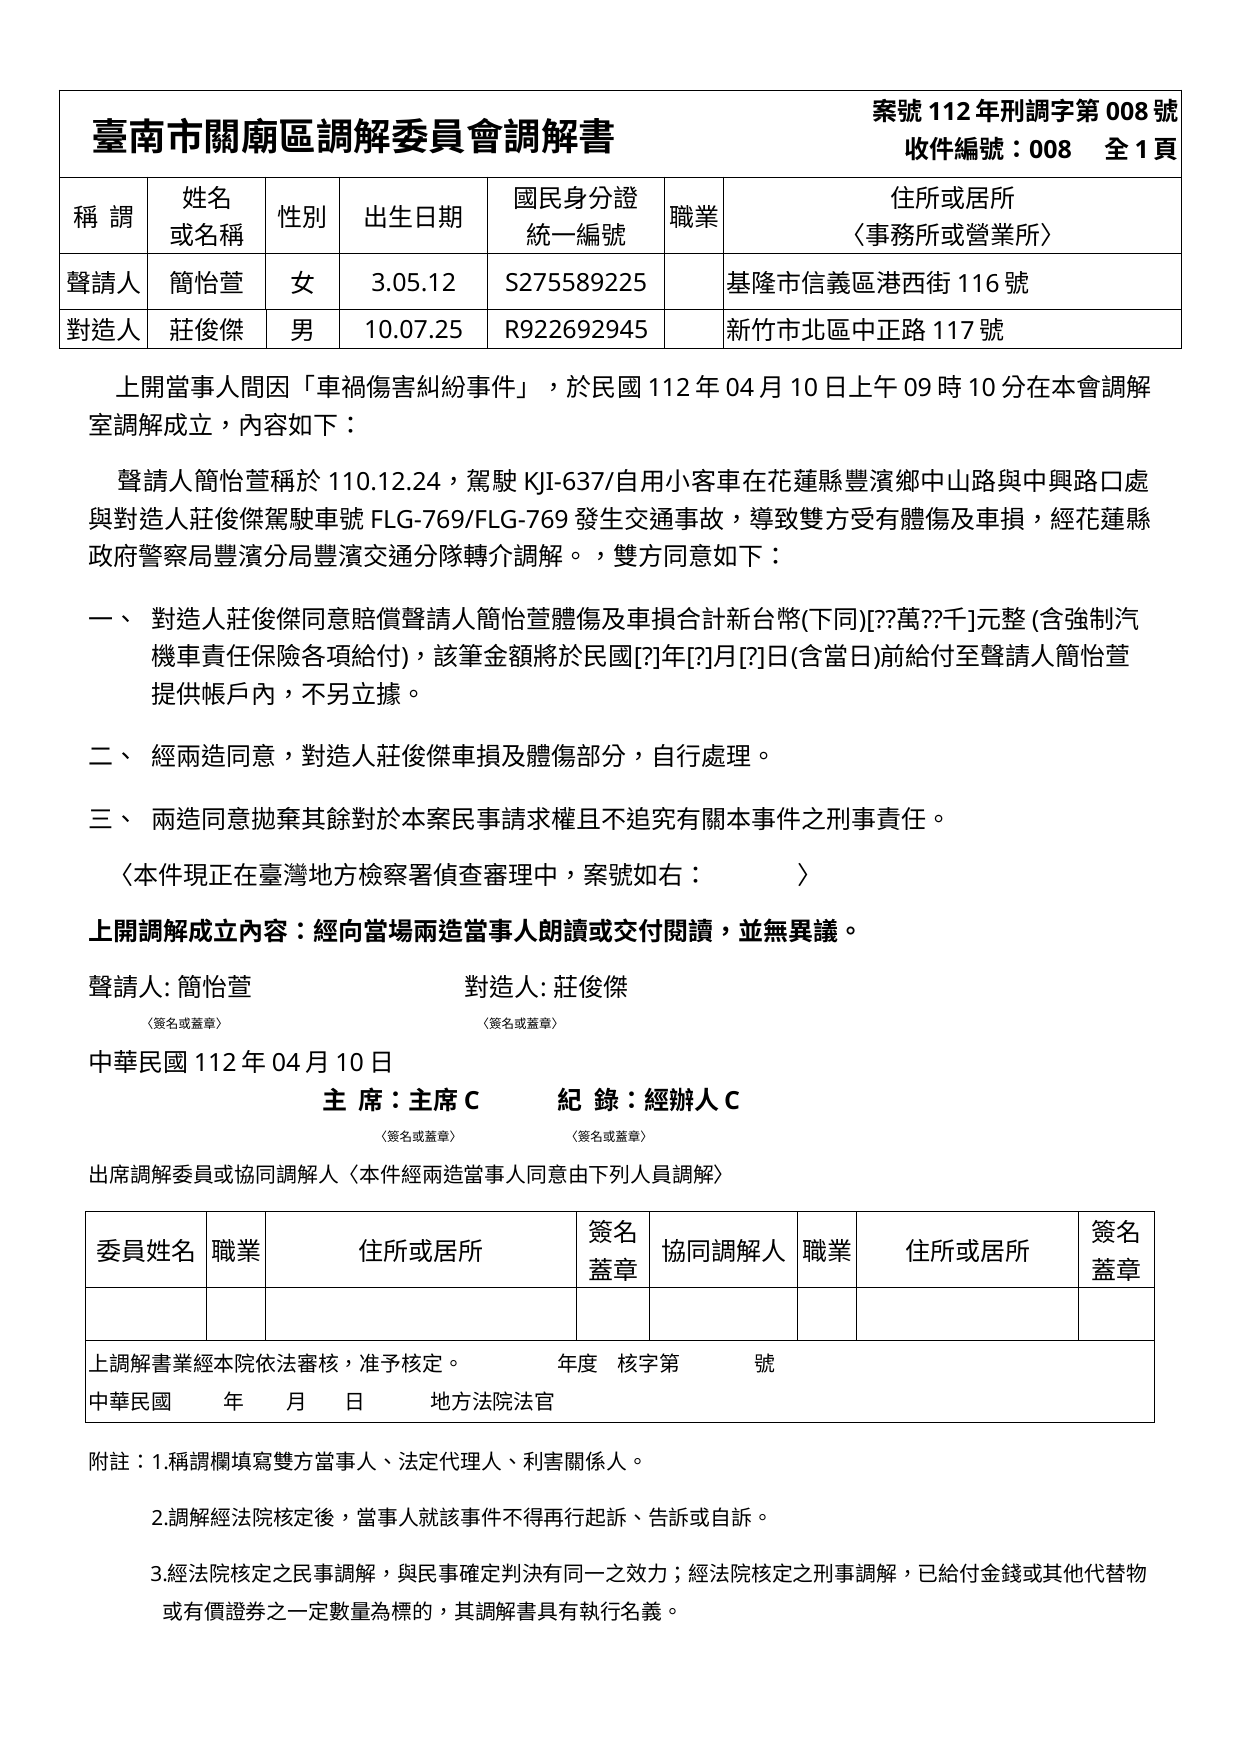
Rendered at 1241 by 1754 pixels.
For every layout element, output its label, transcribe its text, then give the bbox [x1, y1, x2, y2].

table_cell 姓名 或名稱 [148, 178, 265, 253]
text 聲請人: 簡怡萱 對造人: 莊俊傑 [89, 967, 1152, 1005]
table_header 住所或居所 [266, 1212, 576, 1287]
table_cell 新竹市北區中正路117號 [724, 310, 1181, 347]
table_header 案號112年刑調字第008號 [665, 91, 1181, 128]
table_header 職業 [207, 1212, 265, 1287]
table_cell 上調解書業經本院依法審核，准予核定。 年度 核字第 號 中華民國 年 月 日 地方法院法官 [86, 1341, 1154, 1422]
text 二、 經兩造同意，對造人莊俊傑車損及體傷部分，自行處理。 [89, 736, 1152, 773]
table_cell 3.05.12 [340, 254, 487, 309]
table_cell 對造人 [60, 310, 147, 347]
table_header 委員姓名 [86, 1212, 206, 1287]
table_cell [577, 1288, 649, 1340]
table_cell 女 [266, 254, 339, 309]
table_cell [665, 310, 723, 347]
table_cell 收件編號：008 全1頁 [665, 128, 1181, 177]
table_cell [798, 1288, 856, 1340]
table_cell 基隆市信義區港西街116號 [724, 254, 1181, 309]
text 主 席：主席C 紀 錄：經辦人C [89, 1080, 1152, 1117]
table_cell 性別 [266, 178, 339, 253]
table_cell 男 [267, 310, 339, 347]
table_cell [1079, 1288, 1154, 1340]
text 上開當事人間因「車禍傷害糾紛事件」，於民國112年04月10日上午09時10分在本會調解室調解成立，內容如下： [89, 367, 1152, 442]
text 一、 對造人莊俊傑同意賠償聲請人簡怡萱體傷及車損合計新台幣(下同)[??萬??千]元整 (含強制汽機車責任保險各項給付)，該筆金額將於民國[?]年[?]月[?]日(含當日)前給付至聲請人簡怡萱提供帳戶內，不另立據。 [89, 598, 1152, 711]
table_cell 稱 謂 [60, 178, 147, 253]
table_cell 莊俊傑 [148, 310, 266, 347]
text 2.調解經法院核定後，當事人就該事件不得再行起訴、告訴或自訴。 [89, 1498, 1152, 1535]
table_header 簽名蓋章 [577, 1212, 649, 1287]
table_header 協同調解人 [650, 1212, 797, 1287]
table_header 臺南市關廟區調解委員會調解書 [60, 91, 664, 177]
text 〈簽名或蓋章〉 〈簽名或蓋章〉 [89, 1005, 1152, 1042]
text 〈本件現正在臺灣地方檢察署偵查審理中，案號如右： 〉 [89, 855, 1152, 892]
table_header 職業 [798, 1212, 856, 1287]
text 中華民國112年04月10日 [89, 1042, 1152, 1080]
table_cell [86, 1288, 206, 1340]
text 聲請人簡怡萱稱於110.12.24，駕駛KJI-637/自用小客車在花蓮縣豐濱鄉中山路與中興路口處與對造人莊俊傑駕駛車號FLG-769/FLG-769發生交通事故，導致雙方受有體傷及車損，經花蓮縣政府警察局豐濱分局豐濱交通分隊轉介調解。，雙方同意如下： [89, 461, 1152, 573]
text 3.經法院核定之民事調解，與民事確定判決有同一之效力；經法院核定之刑事調解，已給付金錢或其他代替物或有價證券之一定數量為標的，其調解書具有執行名義。 [150, 1554, 1152, 1629]
text 上開調解成立內容：經向當場兩造當事人朗讀或交付閱讀，並無異議。 [89, 911, 1152, 948]
table_cell 出生日期 [340, 178, 487, 253]
table_cell S275589225 [488, 254, 664, 309]
text 出席調解委員或協同調解人〈本件經兩造當事人同意由下列人員調解〉 [89, 1155, 1152, 1192]
table_cell [857, 1288, 1078, 1340]
table_cell 職業 [665, 178, 723, 253]
text 附註：1.稱謂欄填寫雙方當事人、法定代理人、利害關係人。 [89, 1441, 1152, 1479]
table_cell 簡怡萱 [148, 254, 265, 309]
table_cell [650, 1288, 797, 1340]
table_cell 住所或居所 〈事務所或營業所〉 [724, 178, 1181, 253]
table_cell 聲請人 [60, 254, 147, 309]
table_cell [207, 1288, 265, 1340]
table_header 簽名蓋章 [1079, 1212, 1154, 1287]
text 三、 兩造同意拋棄其餘對於本案民事請求權且不追究有關本事件之刑事責任。 [89, 798, 1152, 836]
text 〈簽名或蓋章〉 〈簽名或蓋章〉 [89, 1117, 1152, 1155]
table_header 住所或居所 [857, 1212, 1078, 1287]
table_cell [266, 1288, 576, 1340]
table_cell R922692945 [488, 310, 664, 347]
table_cell 國民身分證 統一編號 [488, 178, 664, 253]
table_cell 10.07.25 [340, 310, 487, 347]
table_cell [665, 254, 723, 309]
